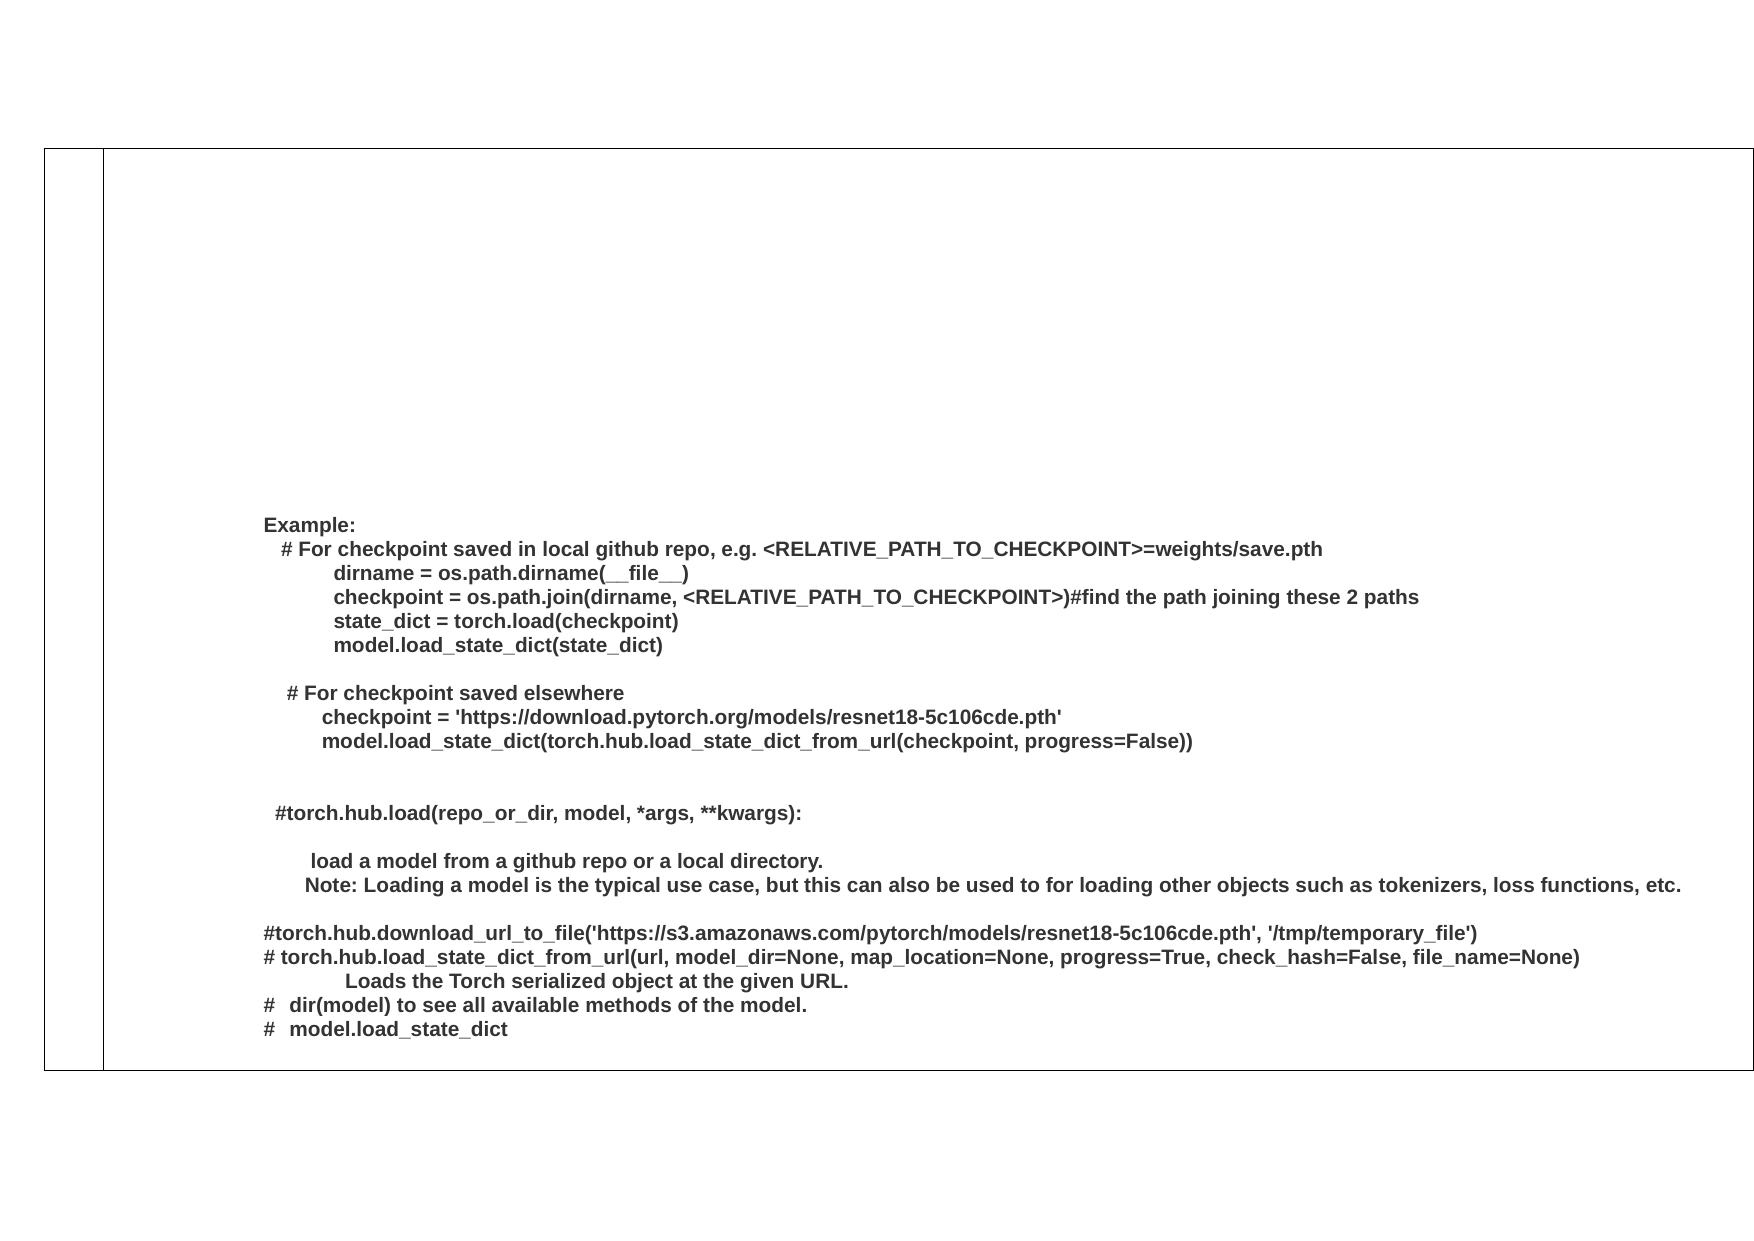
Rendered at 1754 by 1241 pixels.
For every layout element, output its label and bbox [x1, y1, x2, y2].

table_cell [45, 149, 103, 1069]
table_cell [104, 149, 1753, 1069]
